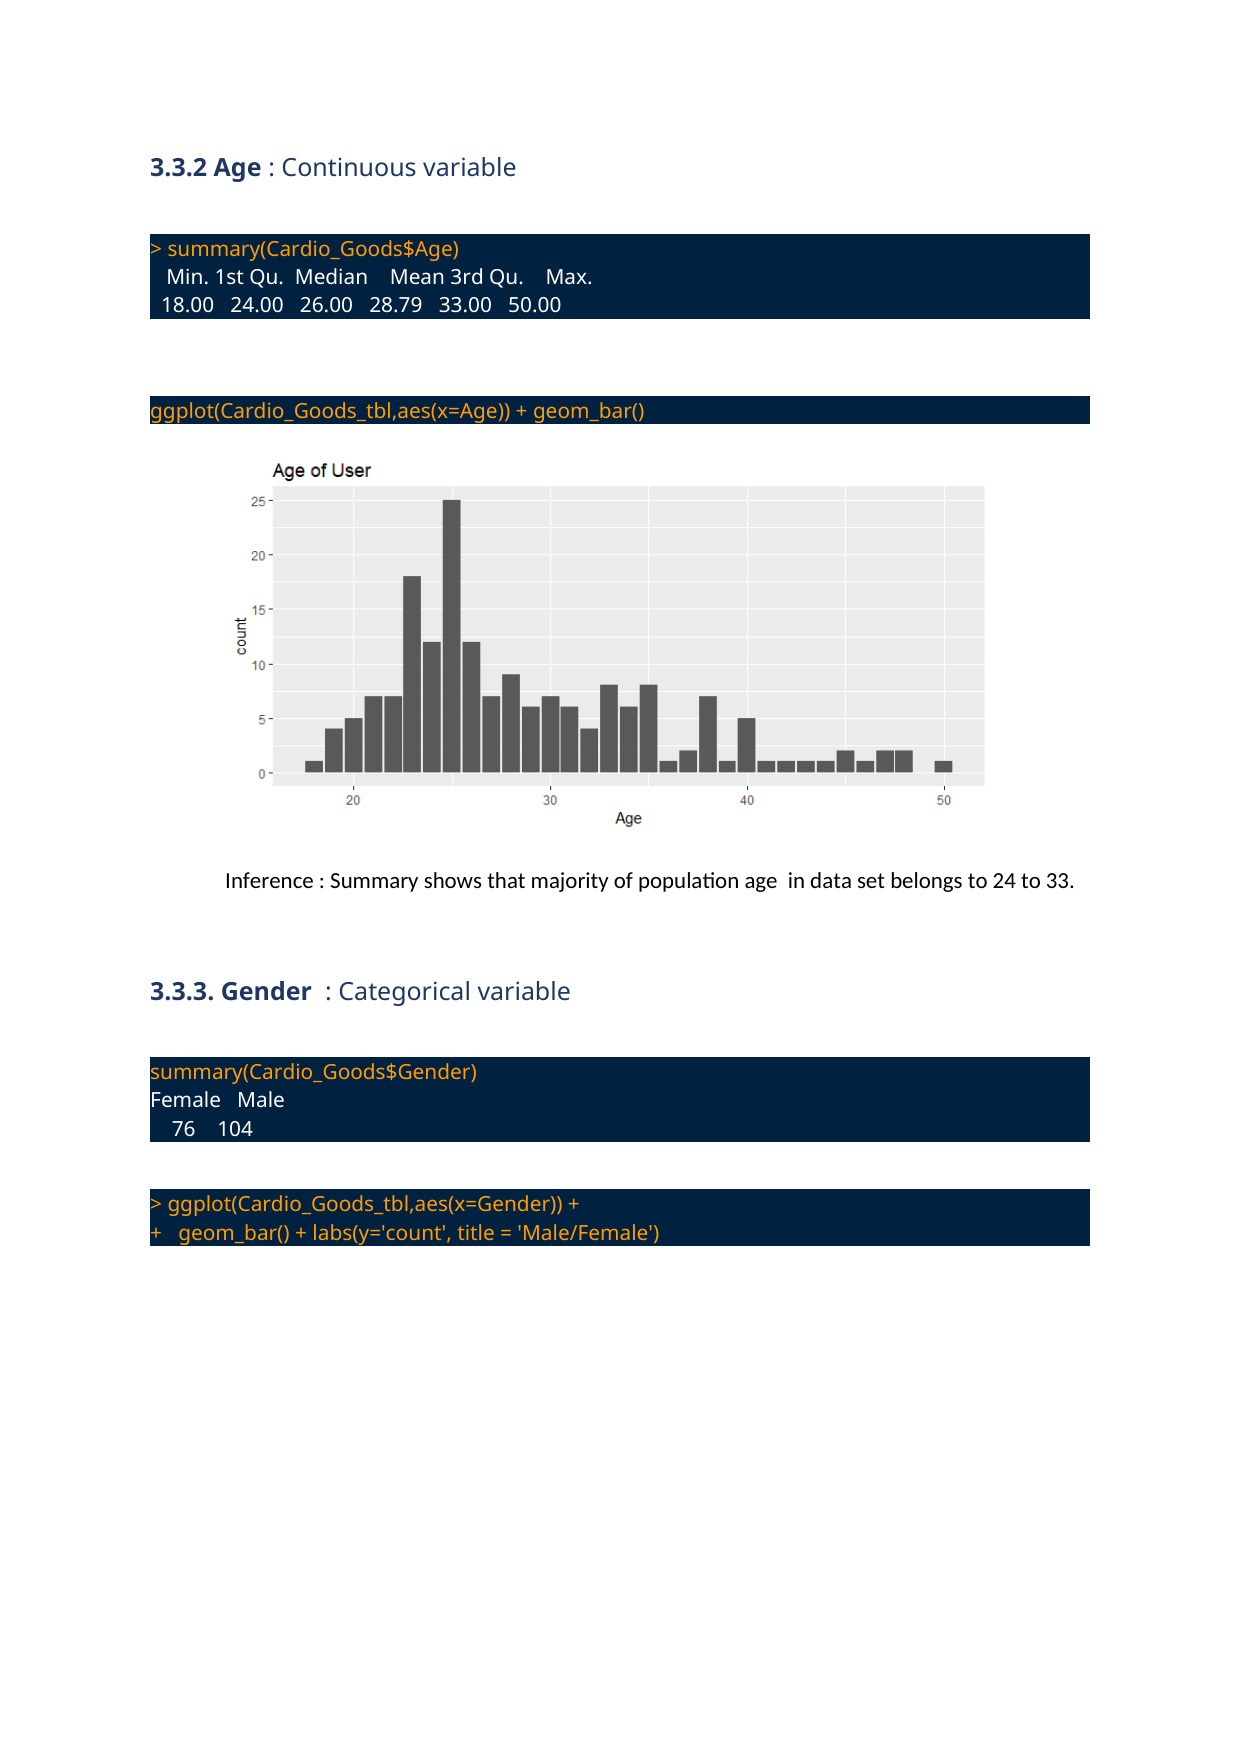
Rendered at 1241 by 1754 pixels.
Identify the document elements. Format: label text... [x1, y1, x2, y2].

text Female Male [150, 1086, 1090, 1114]
text summary(Cardio_Goods$Gender) [150, 1057, 1090, 1086]
text > ggplot(Cardio_Goods_tbl,aes(x=Gender)) + [150, 1189, 1090, 1218]
text 18.00 24.00 26.00 28.79 33.00 50.00 [150, 291, 1090, 319]
text + geom_bar() + labs(y='count', title = 'Male/Female') [150, 1218, 1090, 1246]
subtitle 3.3.2 Age : Continuous variable [150, 150, 1090, 184]
text Min. 1st Qu. Median Mean 3rd Qu. Max. [150, 262, 1090, 291]
picture [225, 454, 993, 834]
text > summary(Cardio_Goods$Age) [150, 234, 1090, 262]
subtitle 3.3.3. Gender : Categorical variable [150, 973, 1090, 1008]
list Inference : Summary shows that majority of population age in data set belongs to 24 to 33. [225, 866, 1090, 894]
text ggplot(Cardio_Goods_tbl,aes(x=Age)) + geom_bar() [150, 396, 1090, 424]
text 76 104 [150, 1114, 1090, 1142]
